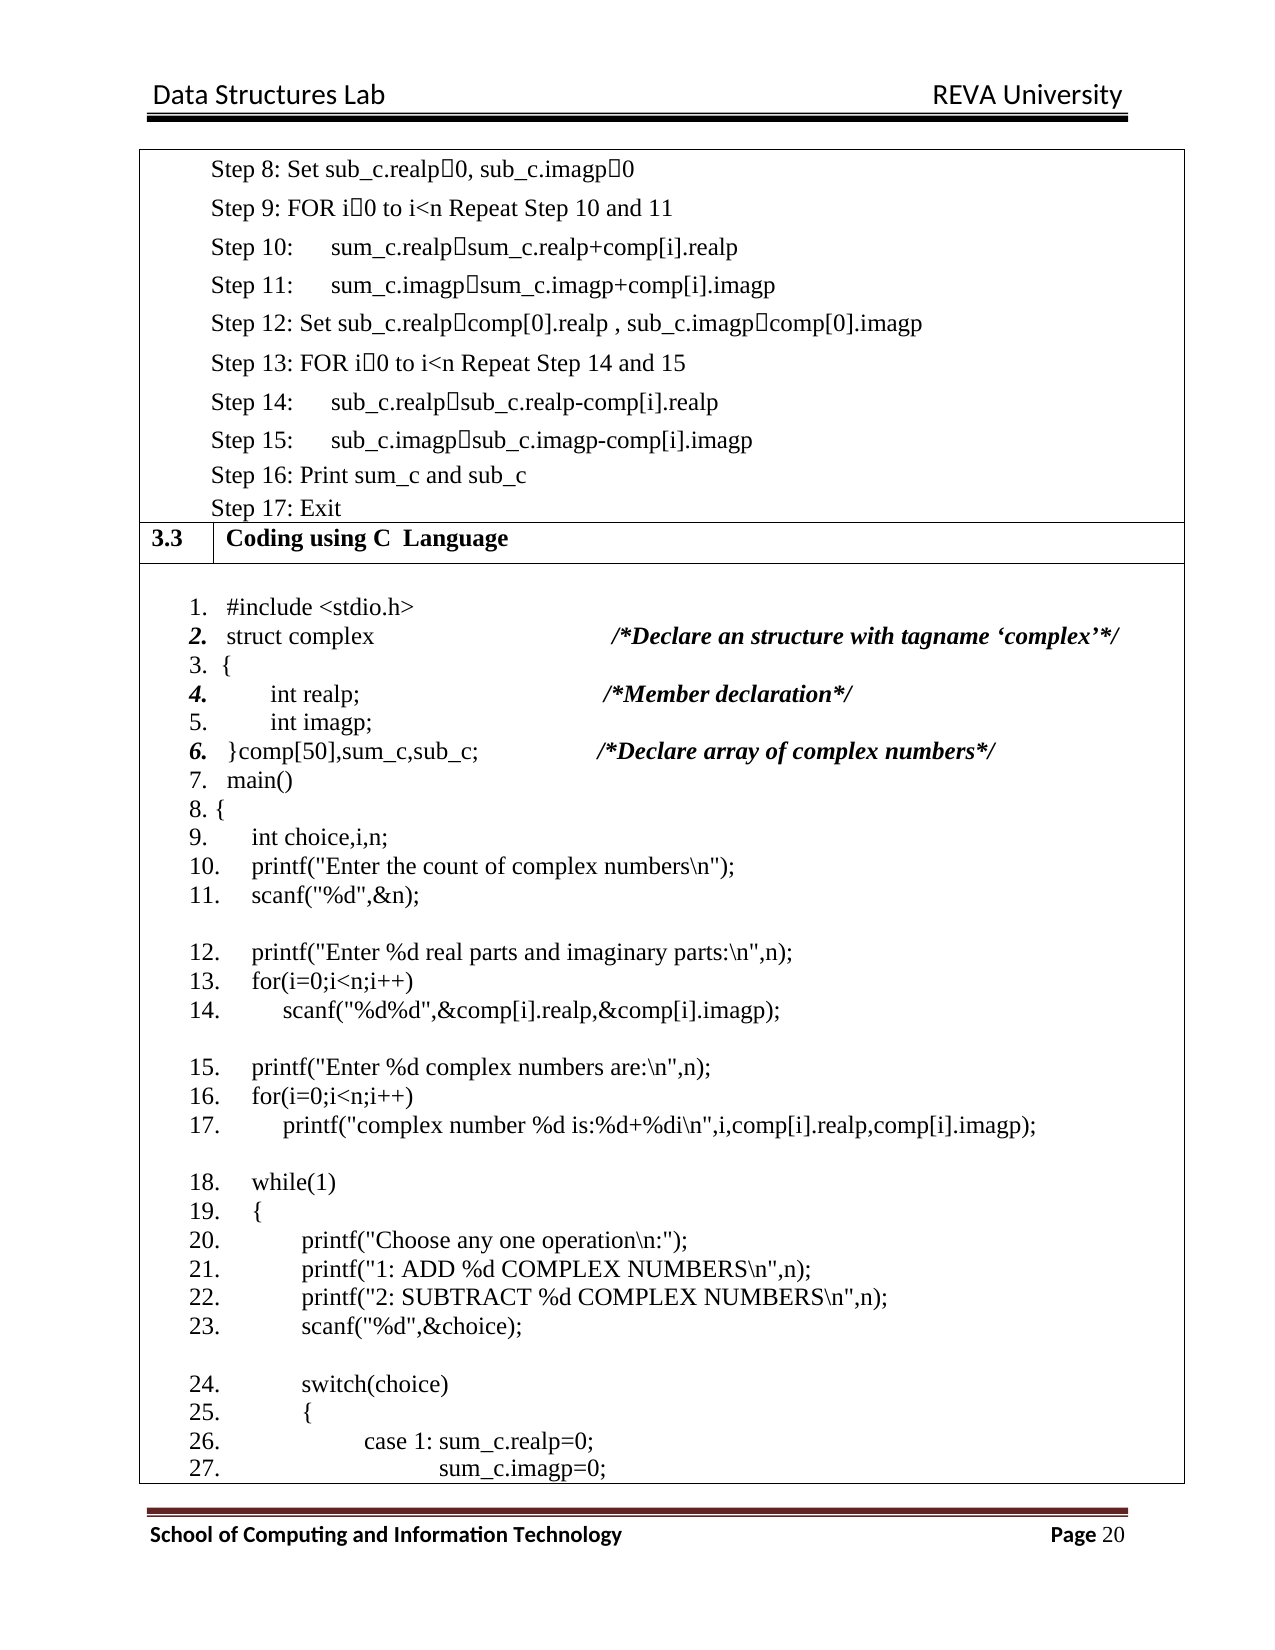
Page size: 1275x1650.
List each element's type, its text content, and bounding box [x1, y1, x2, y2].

table_cell #include <stdio.h> struct complex /*Declare an structure with tagname ‘complex’*/ 3. { int realp; /*Member declaration*/ int imagp; }comp[50],sum_c,sub_c; /*Declare array of complex numbers*/ main() 8. { int choice,i,n; printf("Enter the count of complex numbers\n"); 11. scanf("%d",&n); 12. printf("Enter %d real parts and imaginary parts:\n",n); 13. for(i=0;i<n;i++) scanf("%d%d",&comp[i].realp,&comp[i].imagp); printf("Enter %d complex numbers are:\n",n); 16. for(i=0;i<n;i++) printf("complex number %d is:%d+%di\n",i,comp[i].realp,comp[i].imagp); while(1) 19. { printf("Choose any one operation\n:"); printf("1: ADD %d COMPLEX NUMBERS\n",n); printf("2: SUBTRACT %d COMPLEX NUMBERS\n",n); scanf("%d",&choice); switch(choice) 25. { case 1: sum_c.realp=0; sum_c.imagp=0; [140, 564, 1184, 1483]
table_cell 3.3 [140, 523, 213, 563]
table_cell Coding using C Language [214, 523, 1184, 563]
table_header Step 8: Set sub_c.realp0, sub_c.imagp0 Step 9: FOR i0 to i<n Repeat Step 10 and 11 Step 10: sum_c.realpsum_c.realp+comp[i].realp Step 11: sum_c.imagpsum_c.imagp+comp[i].imagp Step 12: Set sub_c.realpcomp[0].realp , sub_c.imagpcomp[0].imagp Step 13: FOR i0 to i<n Repeat Step 14 and 15 Step 14: sub_c.realpsub_c.realp-comp[i].realp Step 15: sub_c.imagpsub_c.imagp-comp[i].imagp Step 16: Print sum_c and sub_c Step 17: Exit [140, 150, 1184, 522]
